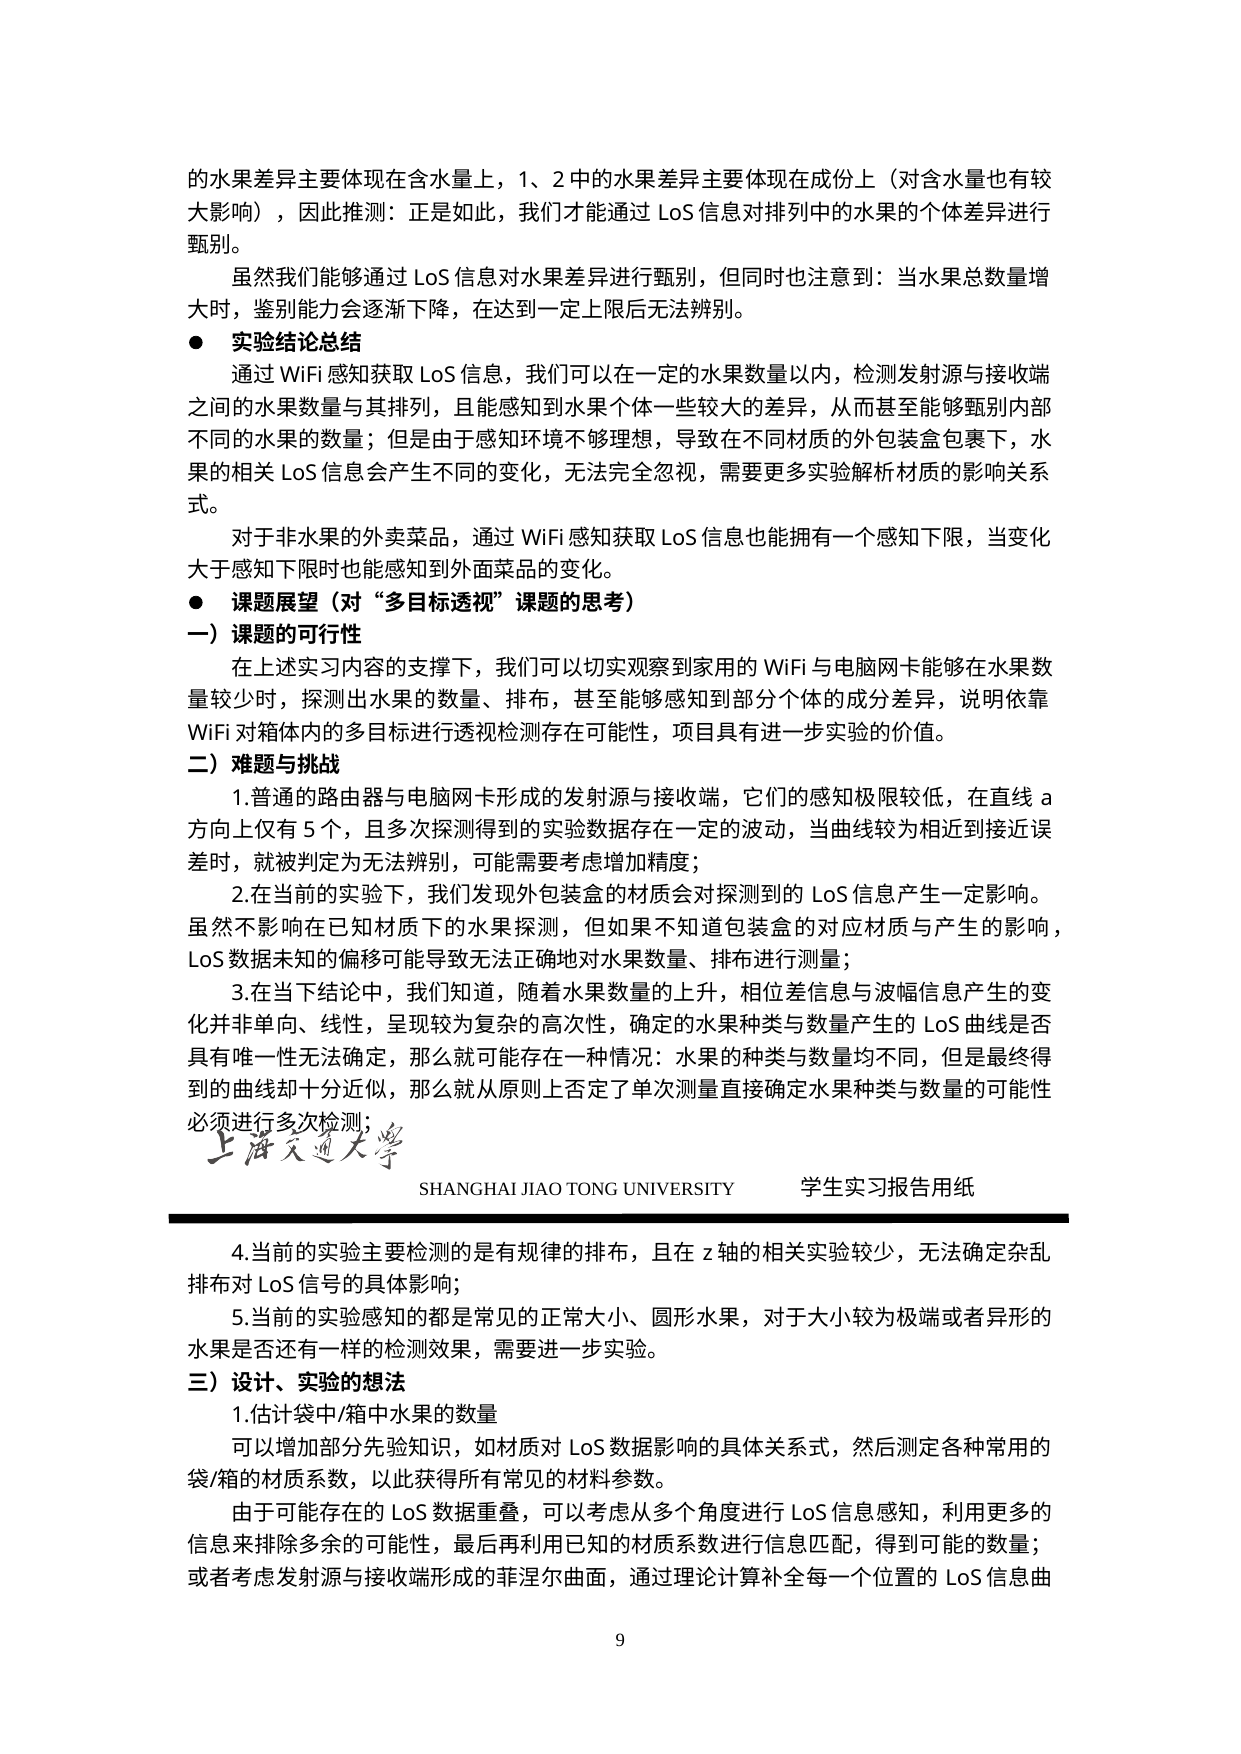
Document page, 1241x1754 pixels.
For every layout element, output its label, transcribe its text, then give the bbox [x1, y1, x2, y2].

text 2.在当前的实验下，我们发现外包装盒的材质会对探测到的LoS信息产生一定影响。虽然不影响在已知材质下的水果探测，但如果不知道包装盒的对应材质与产生的影响，LoS数据未知的偏移可能导致无法正确地对水果数量、排布进行测量； [187, 877, 1053, 974]
text 一）课题的可行性 [187, 617, 1053, 649]
text 虽然我们能够通过LoS信息对水果差异进行甄别，但同时也注意到：当水果总数量增大时，鉴别能力会逐渐下降，在达到一定上限后无法辨别。 [187, 259, 1053, 324]
text 在上述实习内容的支撑下，我们可以切实观察到家用的WiFi与电脑网卡能够在水果数量较少时，探测出水果的数量、排布，甚至能够感知到部分个体的成分差异，说明依靠WiFi对箱体内的多目标进行透视检测存在可能性，项目具有进一步实验的价值。 [187, 649, 1053, 747]
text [187, 162, 1053, 259]
text 通过WiFi感知获取LoS信息，我们可以在一定的水果数量以内，检测发射源与接收端之间的水果数量与其排列，且能感知到水果个体一些较大的差异，从而甚至能够甄别内部不同的水果的数量；但是由于感知环境不够理想，导致在不同材质的外包装盒包裹下，水果的相关LoS信息会产生不同的变化，无法完全忽视，需要更多实验解析材质的影响关系式。 [187, 357, 1053, 519]
text 5.当前的实验感知的都是常见的正常大小、圆形水果，对于大小较为极端或者异形的水果是否还有一样的检测效果，需要进一步实验。 [187, 1299, 1053, 1364]
text 二）难题与挑战 [187, 747, 1053, 779]
text 3.在当下结论中，我们知道，随着水果数量的上升，相位差信息与波幅信息产生的变化并非单向、线性，呈现较为复杂的高次性，确定的水果种类与数量产生的LoS曲线是否具有唯一性无法确定，那么就可能存在一种情况：水果的种类与数量均不同，但是最终得到的曲线却十分近似，那么就从原则上否定了单次测量直接确定水果种类与数量的可能性，必须进行多次检测； [187, 974, 1053, 1137]
text 三）设计、实验的想法 [187, 1364, 1053, 1397]
text 4.当前的实验主要检测的是有规律的排布，且在z轴的相关实验较少，无法确定杂乱排布对LoS信号的具体影响； [187, 1234, 1053, 1299]
text SHANGHAI JIAO TONG UNIVERSITY 学生实习报告用纸 [187, 1169, 1053, 1202]
list 课题展望（对“多目标透视”课题的思考） [187, 584, 1053, 617]
text 对于非水果的外卖菜品，通过WiFi感知获取LoS信息也能拥有一个感知下限，当变化大于感知下限时也能感知到外面菜品的变化。 [187, 519, 1053, 584]
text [187, 1494, 1053, 1592]
text 1.估计袋中/箱中水果的数量 [187, 1397, 1053, 1429]
list 实验结论总结 [187, 324, 1053, 357]
text 可以增加部分先验知识，如材质对LoS数据影响的具体关系式，然后测定各种常用的袋/箱的材质系数，以此获得所有常见的材料参数。 [187, 1429, 1053, 1494]
text 1.普通的路由器与电脑网卡形成的发射源与接收端，它们的感知极限较低，在直线a方向上仅有5个，且多次探测得到的实验数据存在一定的波动，当曲线较为相近到接近误差时，就被判定为无法辨别，可能需要考虑增加精度； [187, 779, 1053, 877]
